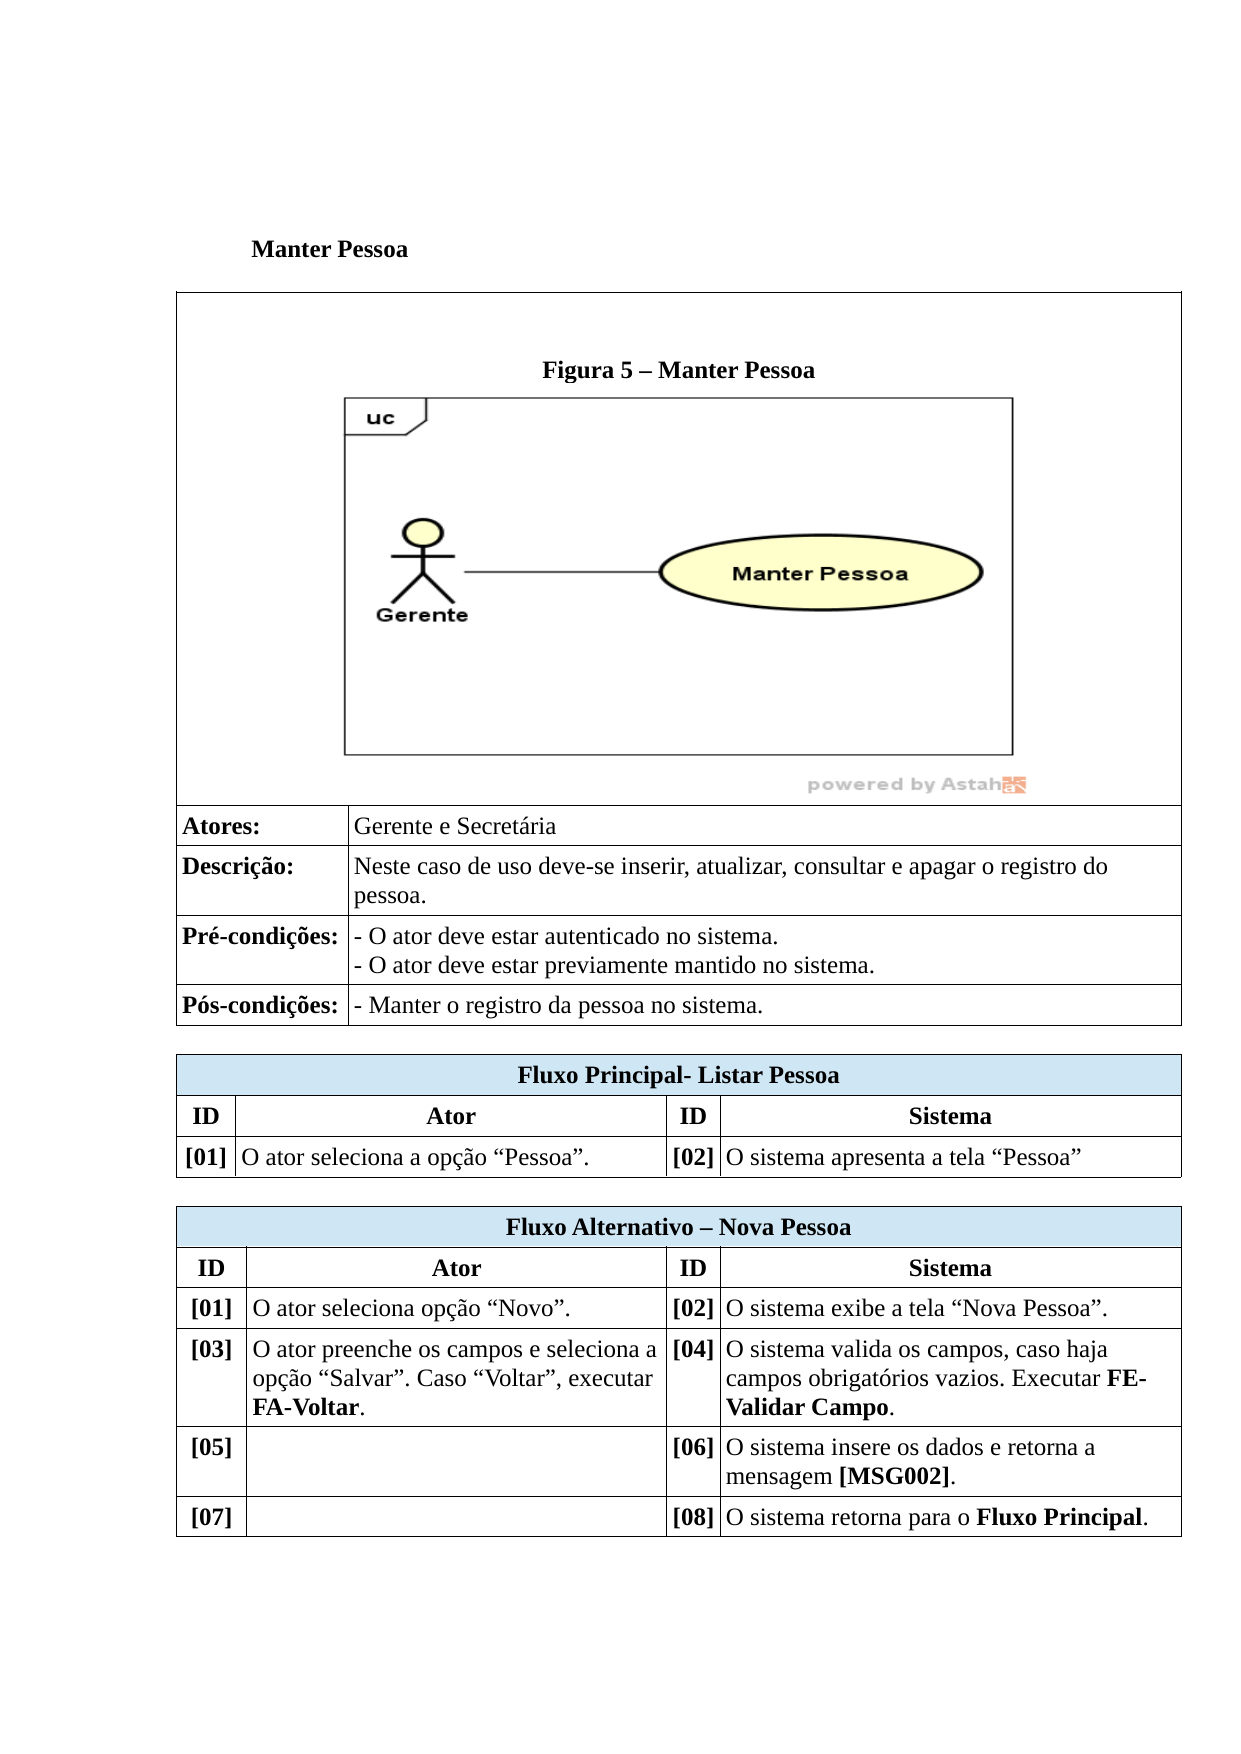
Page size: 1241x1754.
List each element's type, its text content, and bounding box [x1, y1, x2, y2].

table_cell Ator [247, 1248, 666, 1287]
table_cell O sistema insere os dados e retorna a mensagem [MSG002]. [721, 1427, 1181, 1496]
table_cell ID [177, 1096, 235, 1136]
table_cell O ator seleciona opção “Novo”. [247, 1288, 666, 1328]
table_cell [01] [177, 1137, 235, 1176]
table_cell [03] [177, 1329, 246, 1426]
table_cell - O ator deve estar autenticado no sistema. - O ator deve estar previamente mantido no sistema. [349, 916, 1181, 984]
table_cell O sistema valida os campos, caso haja campos obrigatórios vazios. Executar FE-Validar Campo. [721, 1329, 1181, 1426]
table_cell Neste caso de uso deve-se inserir, atualizar, consultar e apagar o registro do pessoa. [349, 846, 1181, 915]
table_header Figura 5 – Manter Pessoa [177, 293, 1181, 804]
table_cell [05] [177, 1427, 246, 1496]
table_cell Gerente e Secretária [349, 806, 1181, 845]
table_cell [08] [667, 1497, 720, 1536]
table_cell O sistema exibe a tela “Nova Pessoa”. [721, 1288, 1181, 1328]
table_cell [02] [667, 1288, 720, 1328]
table_header Fluxo Alternativo – Nova Pessoa [177, 1207, 1181, 1246]
table_cell - Manter o registro da pessoa no sistema. [349, 985, 1181, 1025]
table_cell [01] [177, 1288, 246, 1328]
table_cell ID [667, 1248, 720, 1287]
table_cell ID [177, 1248, 246, 1287]
table_cell [247, 1427, 666, 1496]
picture [324, 383, 1033, 799]
table_header Fluxo Principal- Listar Pessoa [177, 1055, 1181, 1095]
table_cell [02] [667, 1137, 720, 1176]
table_cell O sistema retorna para o Fluxo Principal. [721, 1497, 1181, 1536]
table_cell Descrição: [177, 846, 348, 915]
table_cell Atores: [177, 806, 348, 845]
table_cell O ator preenche os campos e seleciona a opção “Salvar”. Caso “Voltar”, executar FA-Voltar. [247, 1329, 666, 1426]
table_cell Pré-condições: [177, 916, 348, 984]
table_cell [07] [177, 1497, 246, 1536]
table_cell Sistema [721, 1248, 1181, 1287]
table_cell [04] [667, 1329, 720, 1426]
table_cell [247, 1497, 666, 1536]
table_cell Ator [236, 1096, 666, 1136]
text Manter Pessoa [177, 234, 1063, 263]
table_cell Sistema [721, 1096, 1181, 1136]
table_cell ID [667, 1096, 720, 1136]
table_cell Pós-condições: [177, 985, 348, 1025]
table_cell O ator seleciona a opção “Pessoa”. [236, 1137, 666, 1176]
table_cell O sistema apresenta a tela “Pessoa” [721, 1137, 1181, 1176]
table_cell [06] [667, 1427, 720, 1496]
